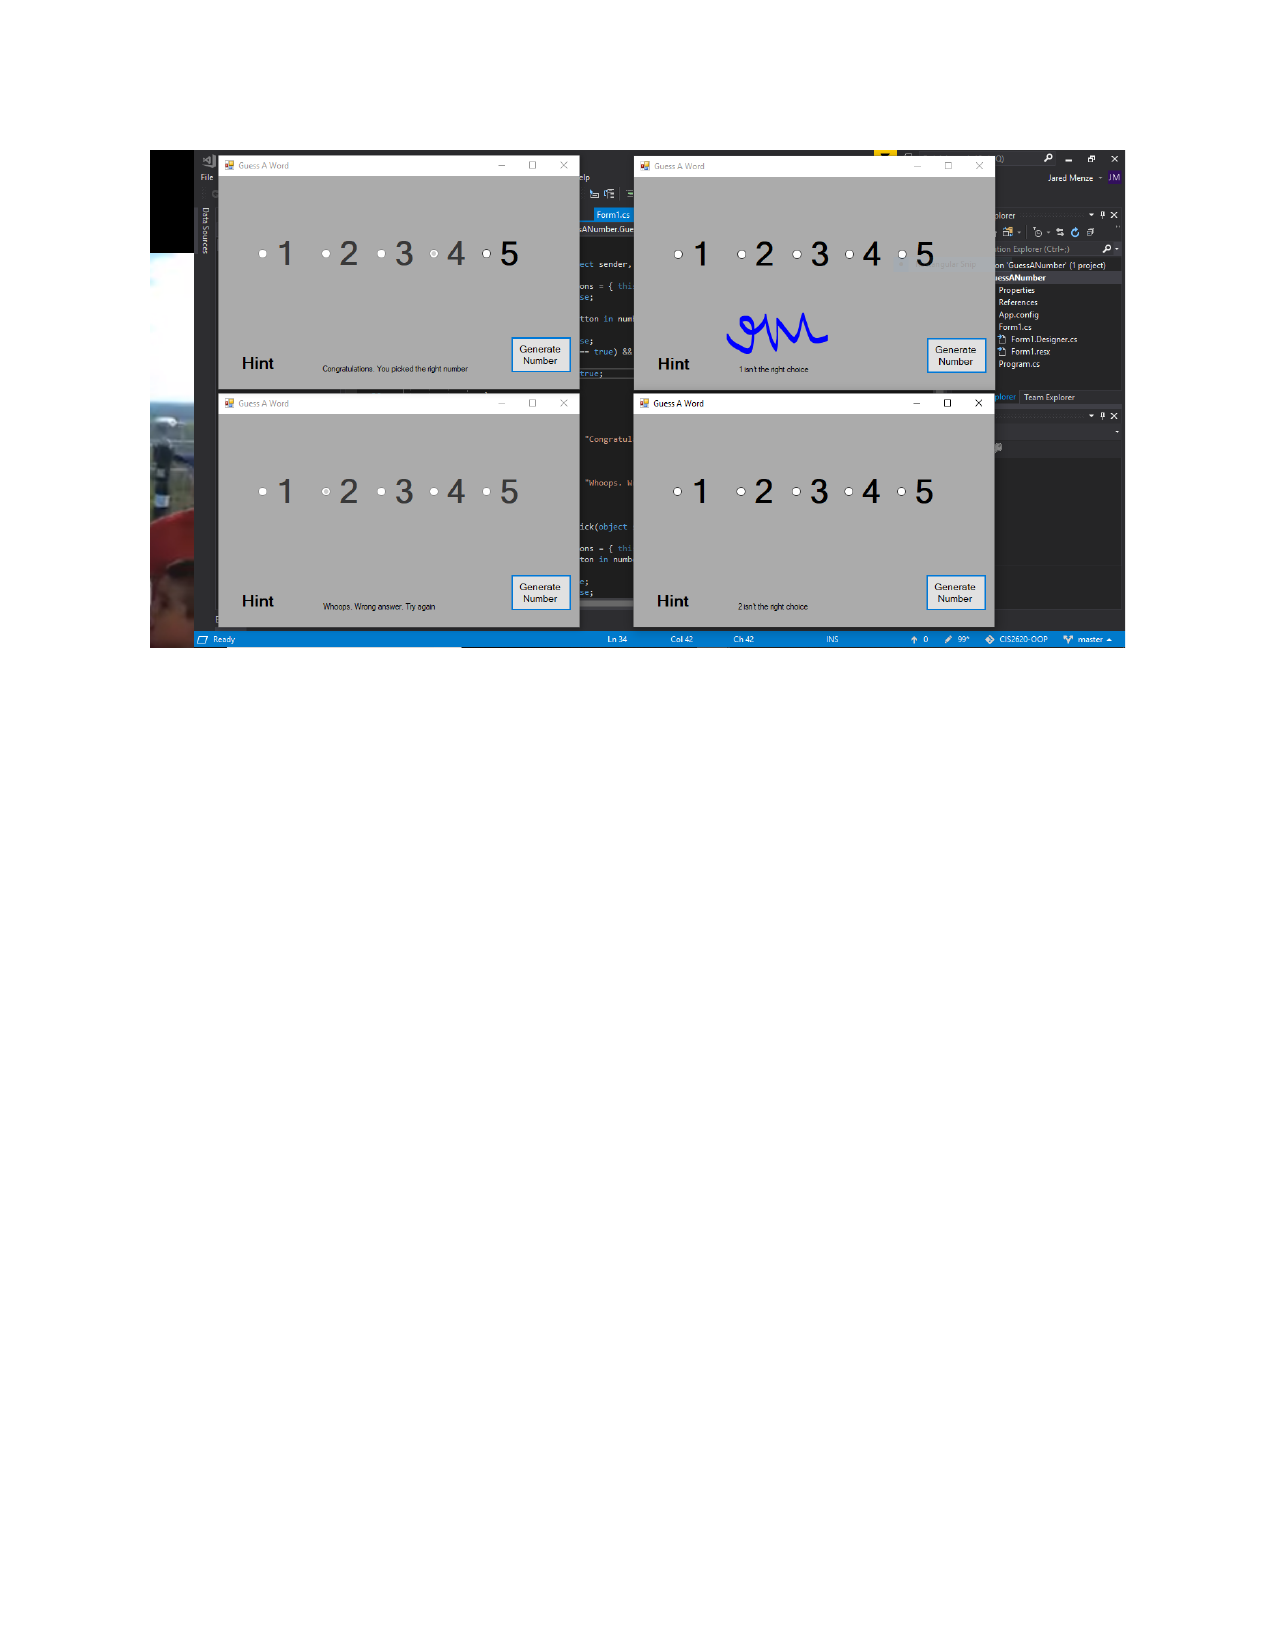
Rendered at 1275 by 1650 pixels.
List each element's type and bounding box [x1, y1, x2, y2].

picture [150, 150, 1125, 648]
